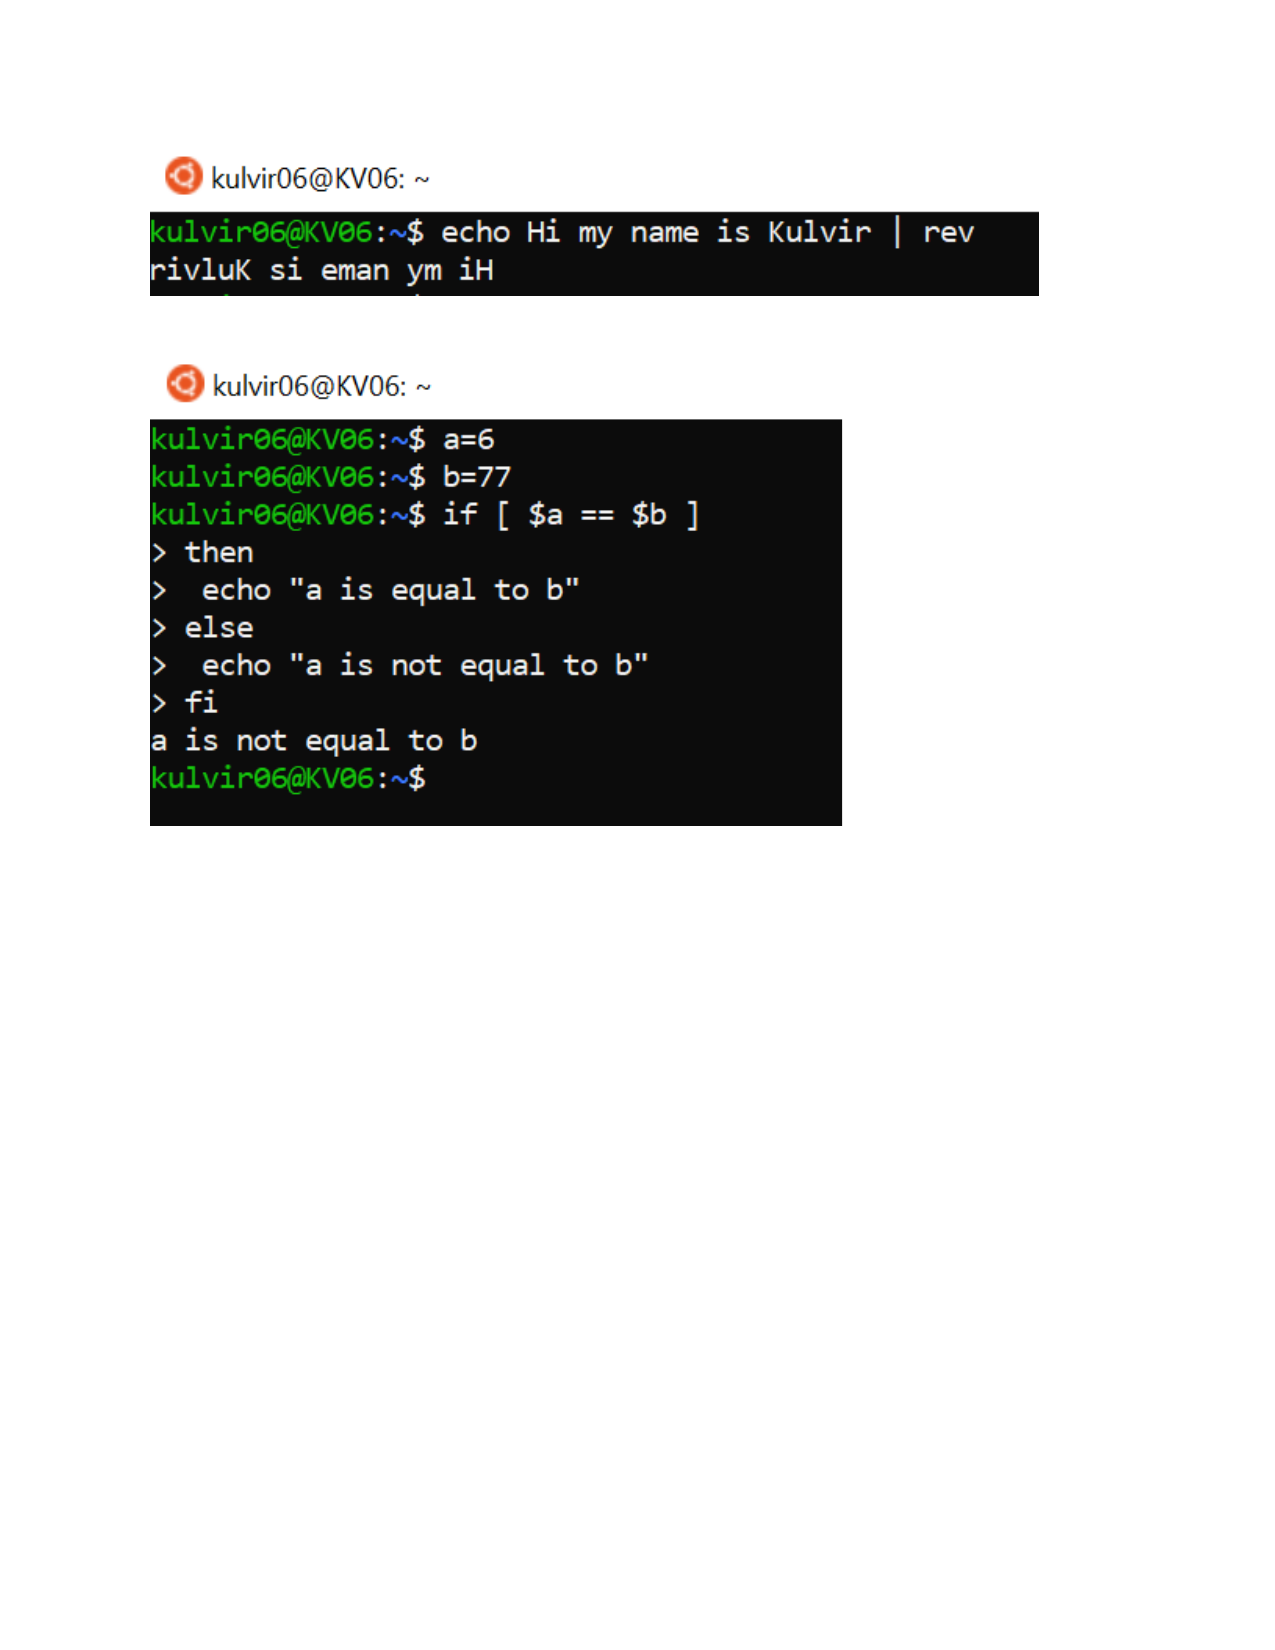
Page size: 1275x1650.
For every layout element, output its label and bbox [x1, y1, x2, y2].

picture [150, 361, 843, 826]
picture [150, 150, 1039, 296]
